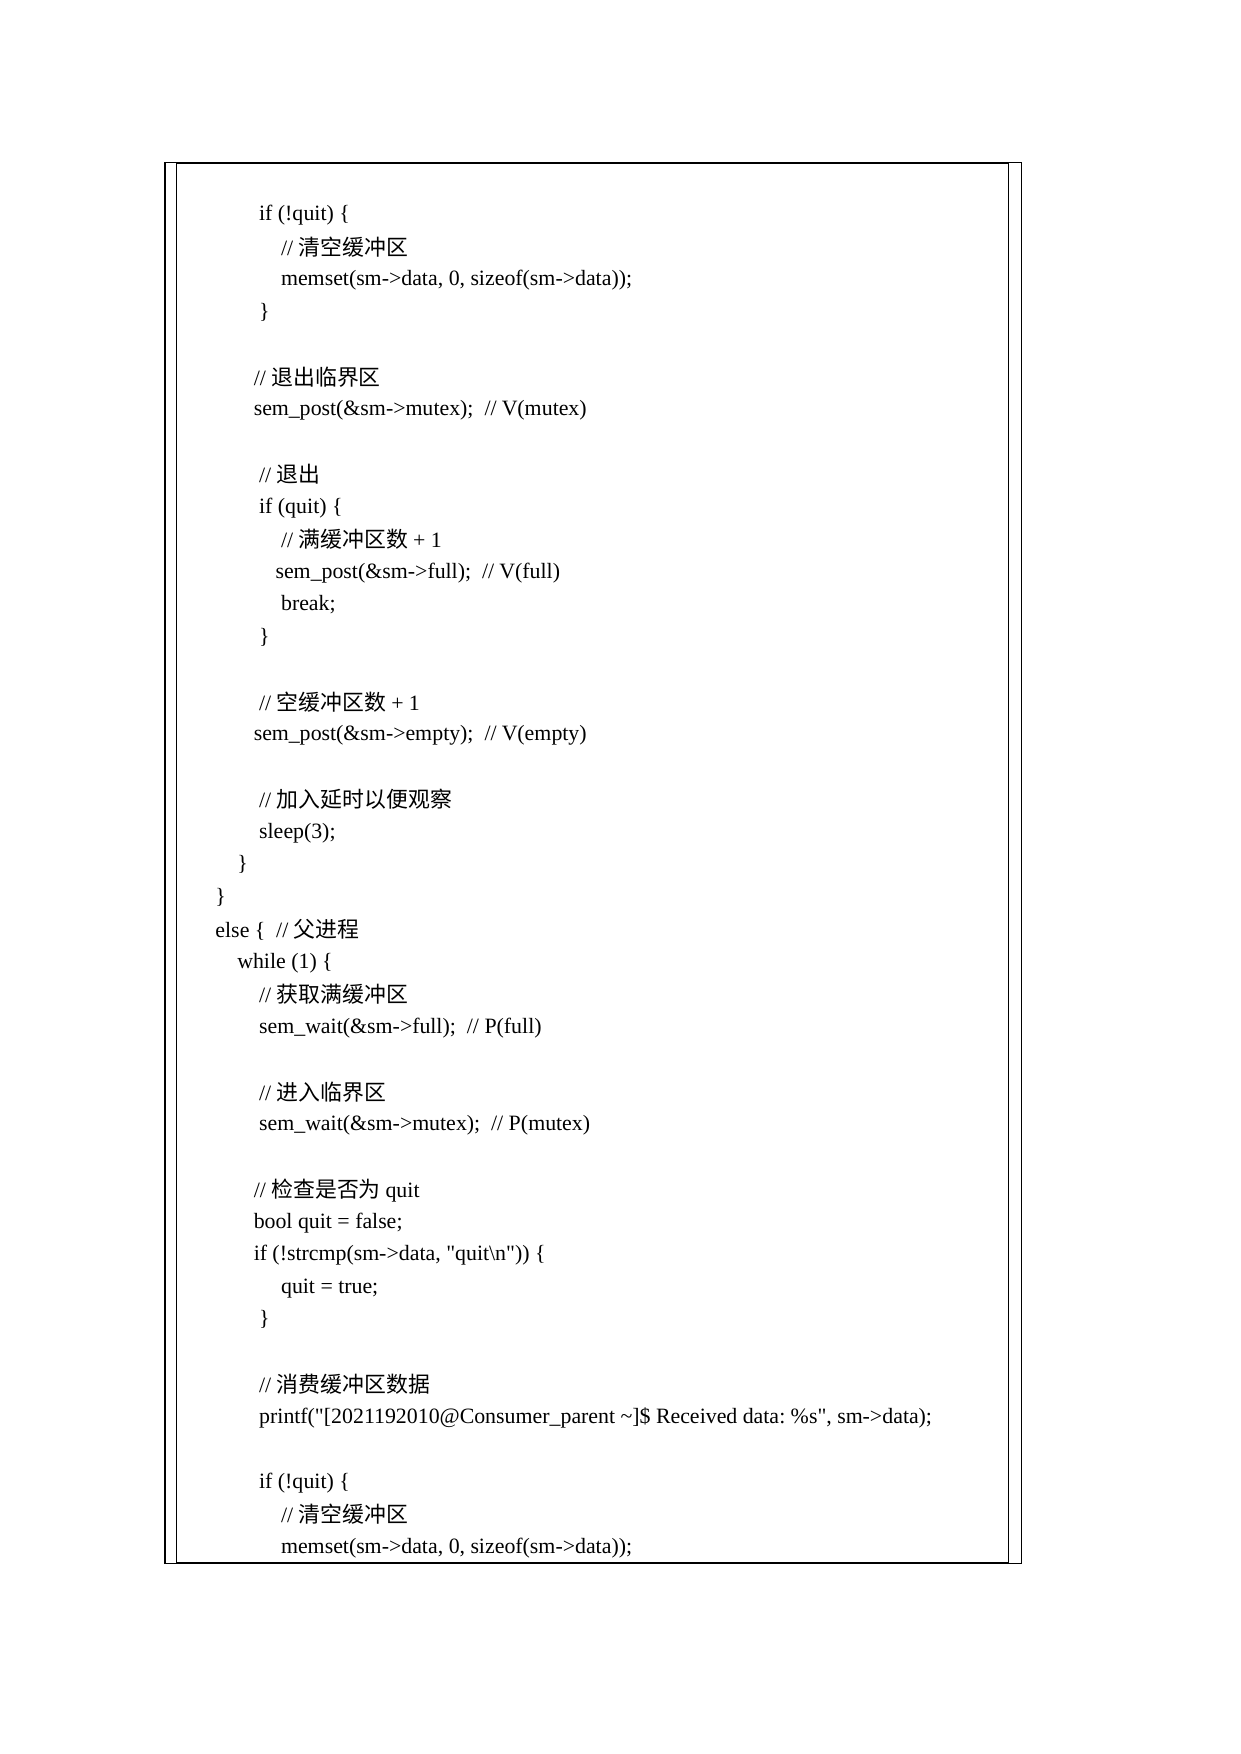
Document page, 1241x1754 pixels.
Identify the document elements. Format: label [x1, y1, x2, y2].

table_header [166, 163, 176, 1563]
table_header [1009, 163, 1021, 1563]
table_header [177, 164, 1008, 1562]
